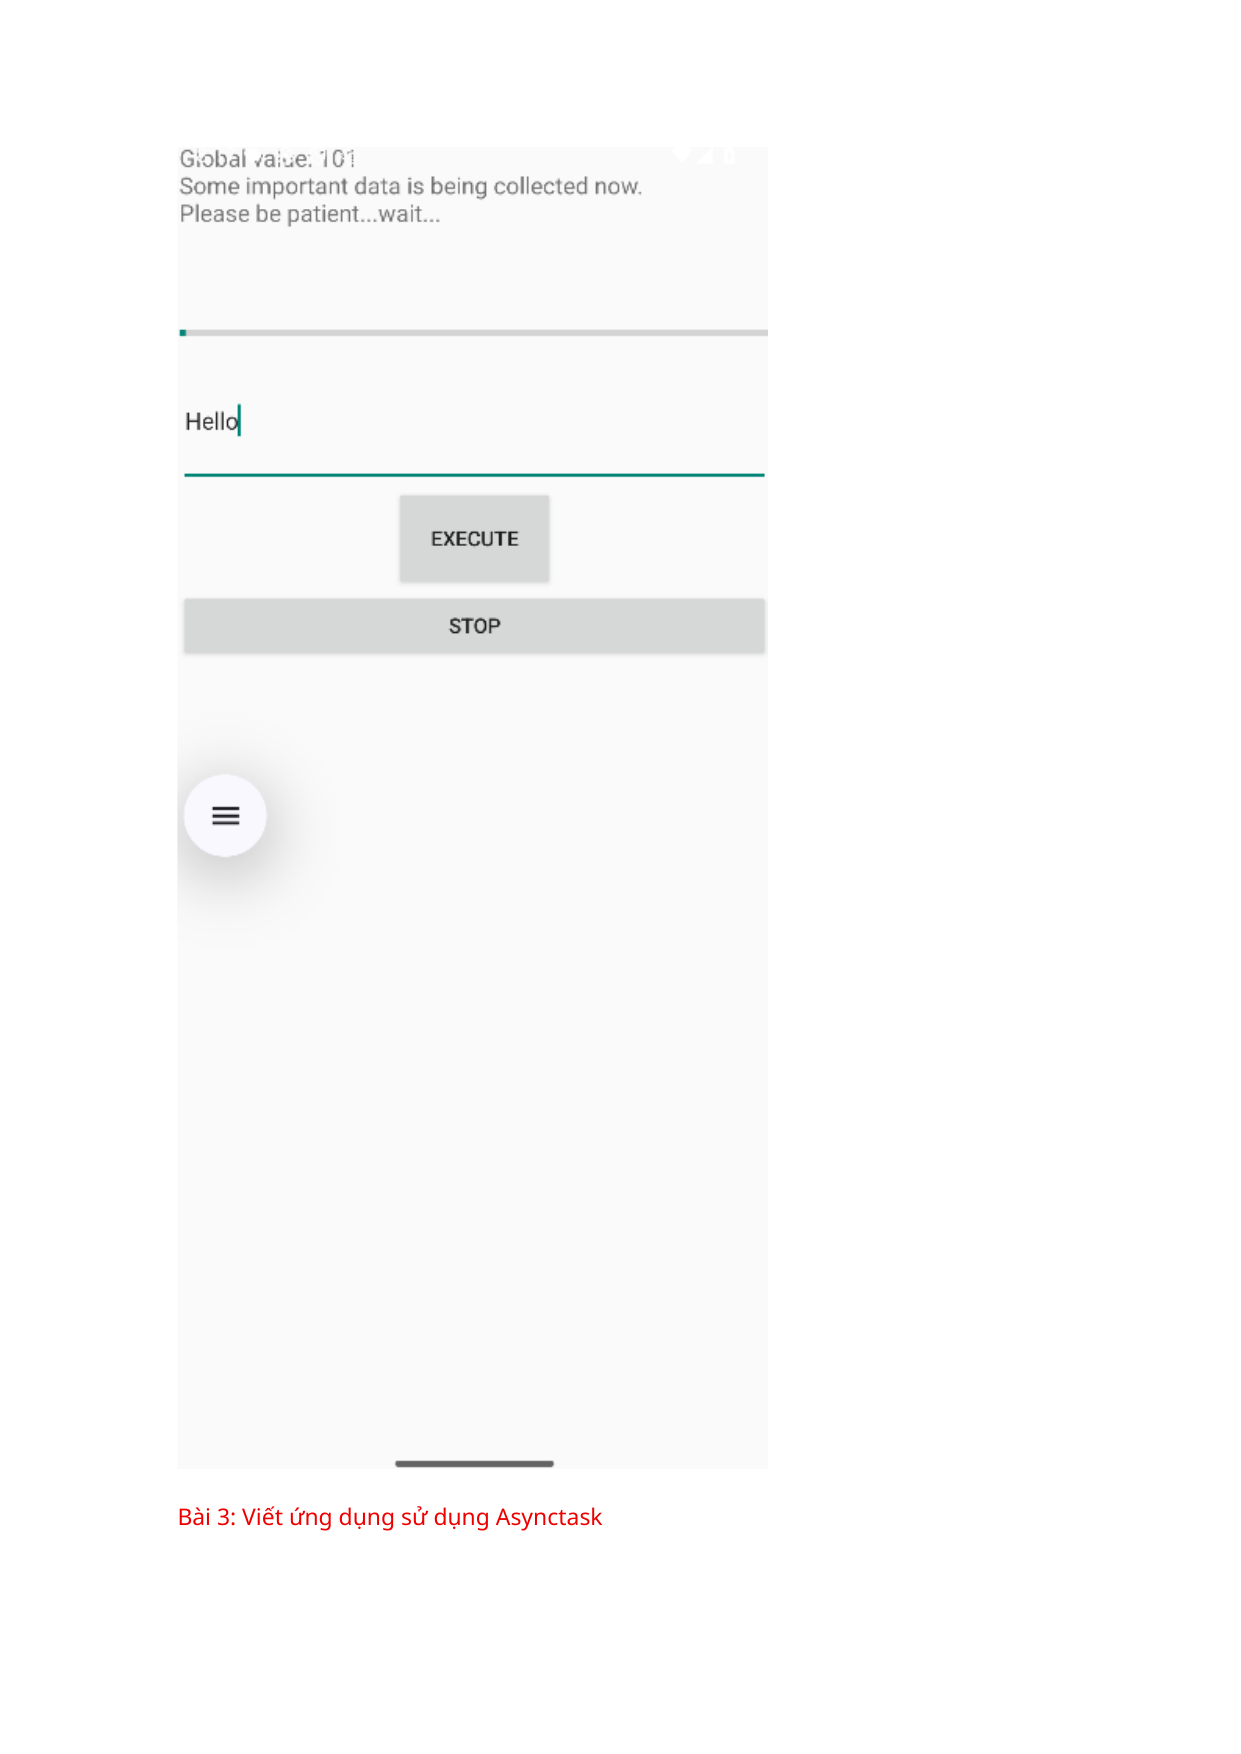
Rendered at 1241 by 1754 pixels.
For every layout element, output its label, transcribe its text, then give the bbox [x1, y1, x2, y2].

picture [177, 147, 768, 1469]
text Bài 3: Viết ứng dụng sử dụng Asynctask [177, 1501, 1092, 1532]
